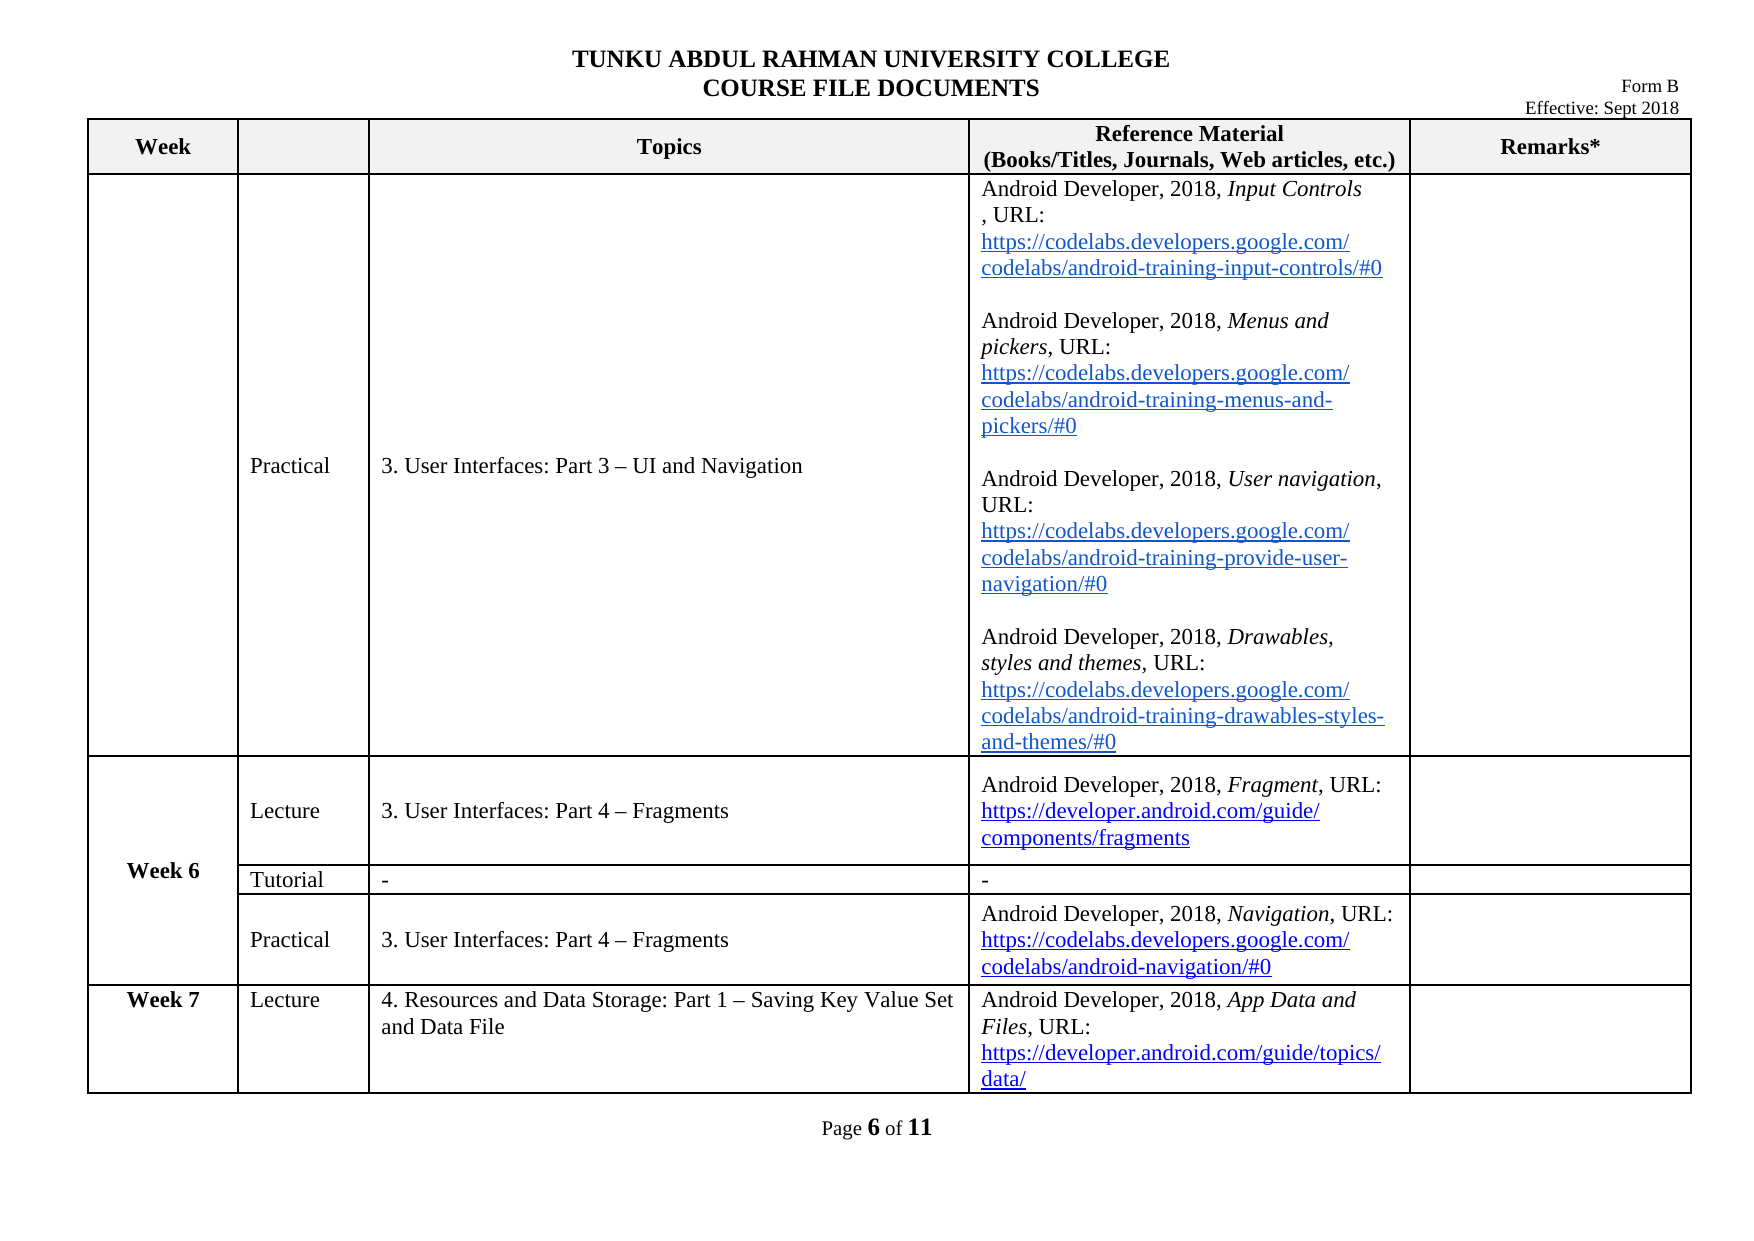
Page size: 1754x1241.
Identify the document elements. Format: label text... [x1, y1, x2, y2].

table_cell Lecture [239, 986, 368, 1092]
table_header Reference Material (Books/Titles, Journals, Web articles, etc.) [970, 120, 1409, 173]
table_header [239, 120, 368, 173]
table_cell Tutorial [239, 866, 368, 893]
table_cell Android Developer, 2018, App Data and Files, URL: https://developer.android.com/guide/topics/data/ [970, 986, 1409, 1092]
table_cell Practical [239, 175, 368, 755]
table_cell [1411, 175, 1690, 755]
table_header Topics [370, 120, 968, 173]
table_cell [370, 986, 968, 1092]
table_cell Week 6 [89, 757, 237, 984]
table_cell [1411, 757, 1690, 864]
table_cell Android Developer, 2018, Navigation, URL: https://codelabs.developers.google.com/codelabs/android-navigation/#0 [970, 895, 1409, 984]
table_cell 3. User Interfaces: Part 3 – UI and Navigation [370, 175, 968, 755]
table_cell Android Developer, 2018, Input Controls , URL: https://codelabs.developers.google.com/codelabs/android-training-input-controls/#0 Android Developer, 2018, Menus and pickers, URL: https://codelabs.developers.google.com/codelabs/android-training-menus-and-pickers/#0 Android Developer, 2018, User navigation, URL: https://codelabs.developers.google.com/codelabs/android-training-provide-user-navigation/#0 Android Developer, 2018, Drawables, styles and themes, URL: https://codelabs.developers.google.com/codelabs/android-training-drawables-styles-and-themes/#0 [970, 175, 1409, 755]
table_cell Practical [239, 895, 368, 984]
table_cell - [370, 866, 968, 893]
table_cell 3. User Interfaces: Part 4 – Fragments [370, 895, 968, 984]
table_header Week [89, 120, 237, 173]
table_cell [1411, 895, 1690, 984]
table_cell Lecture [239, 757, 368, 864]
table_header Remarks* [1411, 120, 1690, 173]
table_cell Android Developer, 2018, Fragment, URL: https://developer.android.com/guide/components/fragments [970, 757, 1409, 864]
table_cell [1411, 986, 1690, 1092]
table_cell 3. User Interfaces: Part 4 – Fragments [370, 757, 968, 864]
table_cell - [970, 866, 1409, 893]
table_cell [1411, 866, 1690, 893]
table_cell Week 7 [89, 986, 237, 1092]
